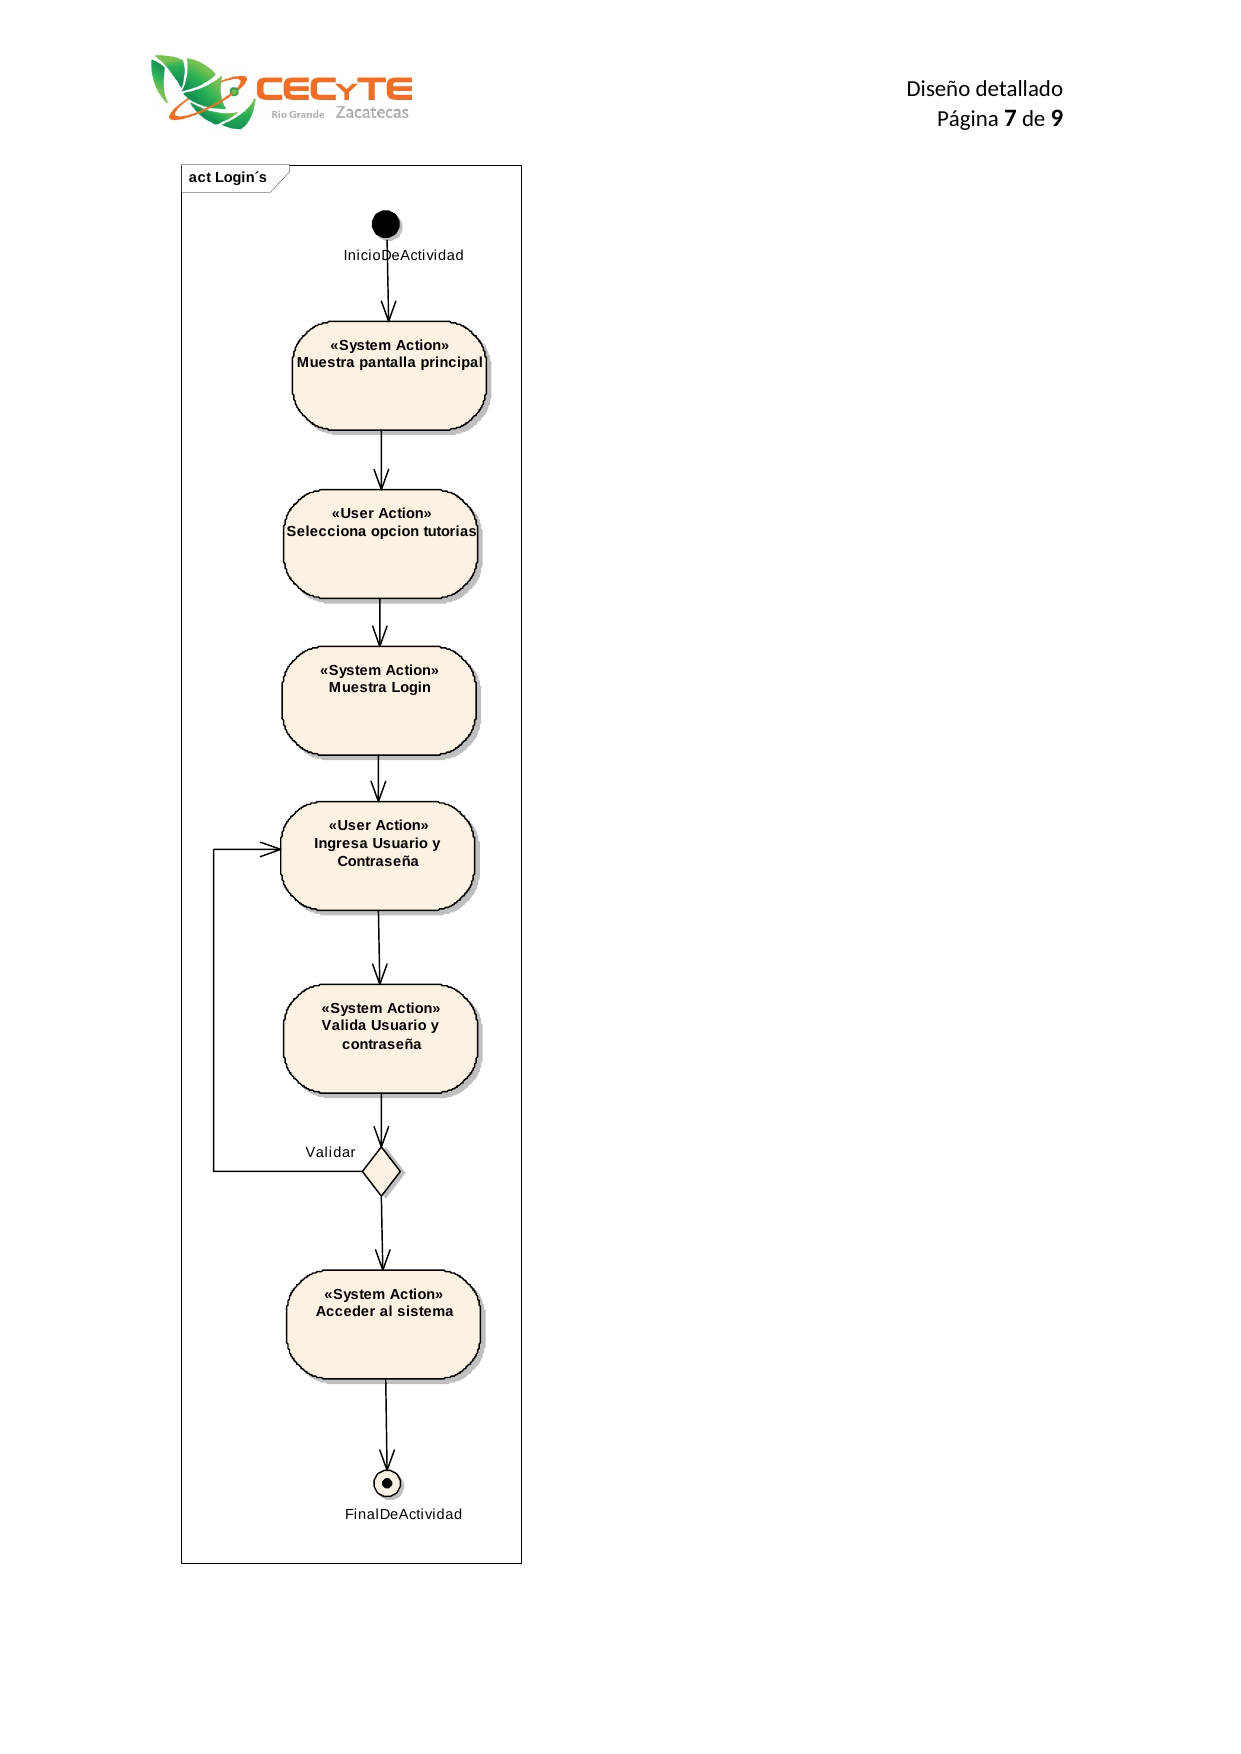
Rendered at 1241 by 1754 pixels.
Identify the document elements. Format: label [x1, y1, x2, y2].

picture [143, 33, 428, 148]
